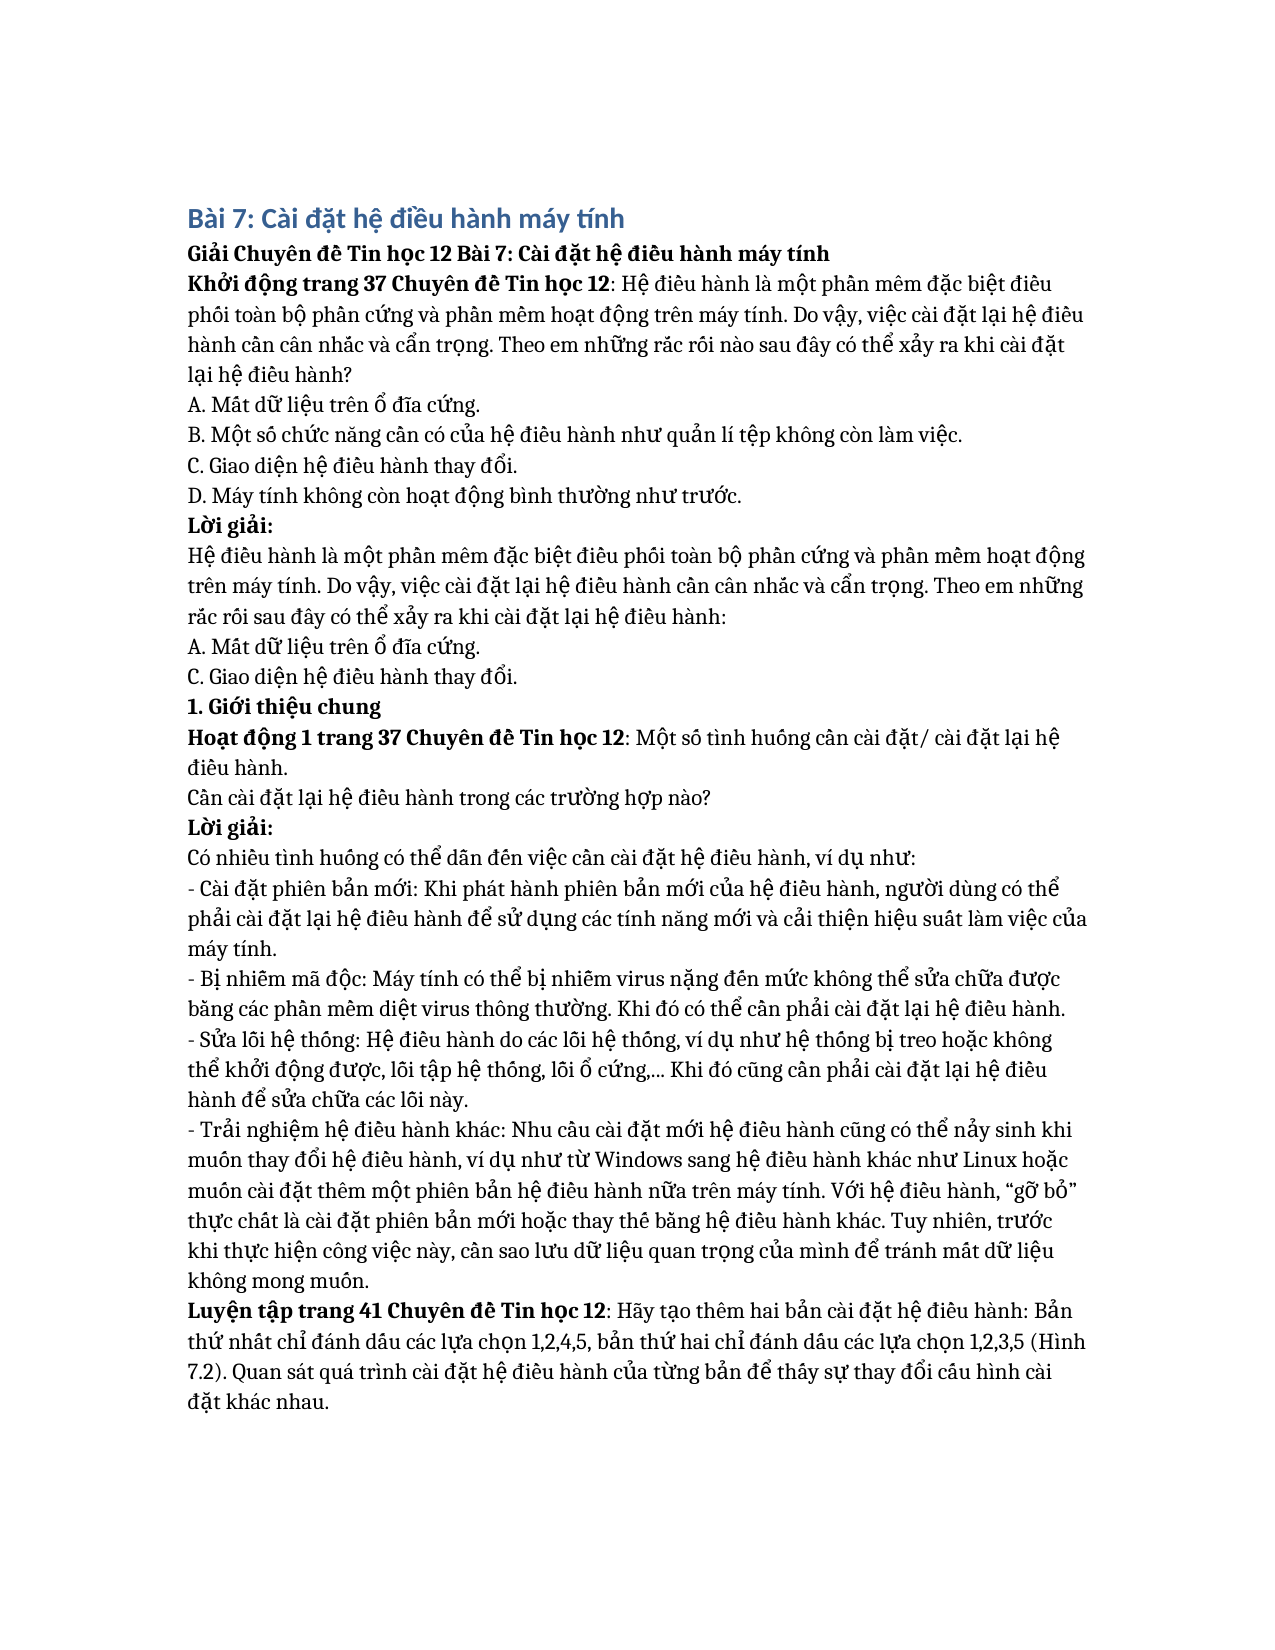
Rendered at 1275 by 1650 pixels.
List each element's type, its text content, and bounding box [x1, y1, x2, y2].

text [187, 241, 1087, 1415]
subtitle Bài 7: Cài đặt hệ điều hành máy tính [187, 200, 1087, 236]
